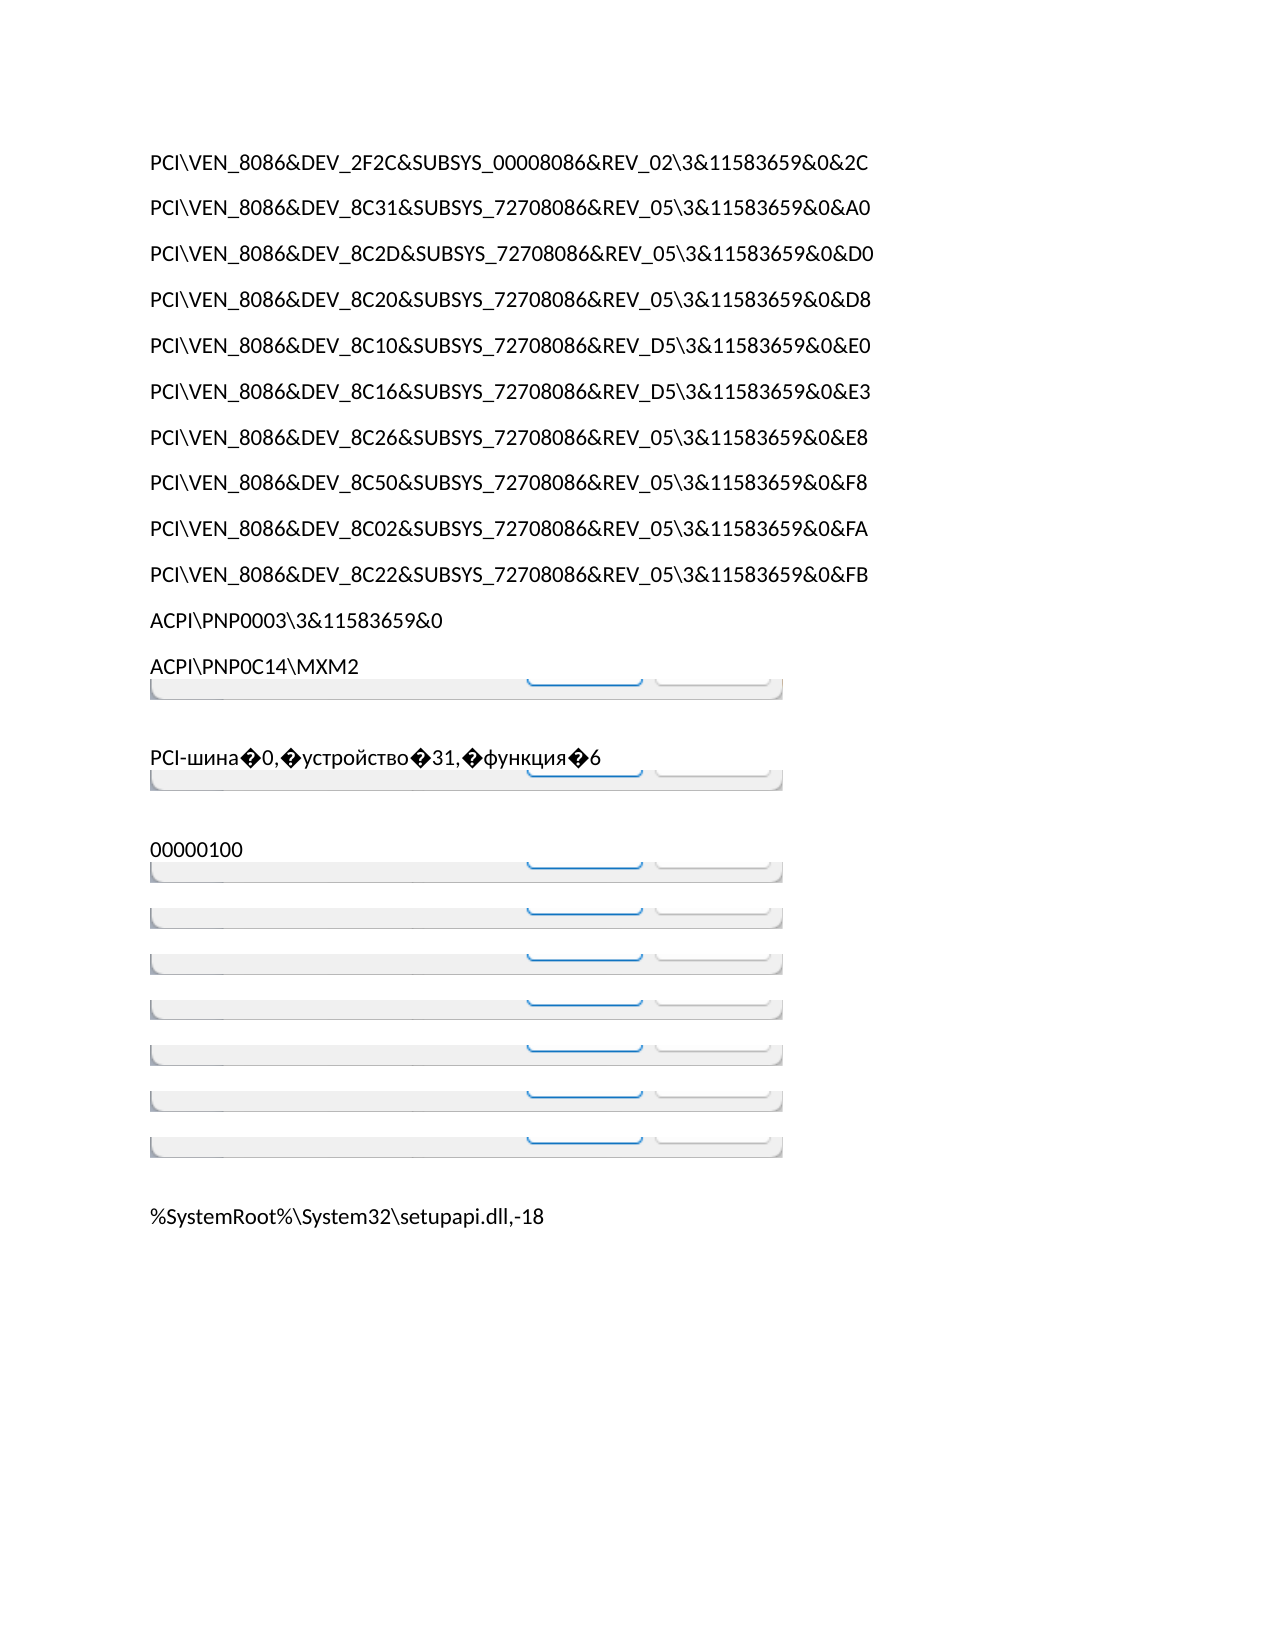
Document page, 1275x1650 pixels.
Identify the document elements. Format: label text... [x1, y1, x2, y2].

text PCI\VEN_8086&DEV_8C26&SUBSYS_72708086&REV_05\3&11583659&0&E8 [150, 425, 1125, 450]
text ACPI\PNP0003\3&11583659&0 [150, 608, 1125, 633]
text PCI\VEN_8086&DEV_8C50&SUBSYS_72708086&REV_05\3&11583659&0&F8 [150, 471, 1125, 496]
text 00000100 [150, 837, 1125, 862]
text PCI\VEN_8086&DEV_8C20&SUBSYS_72708086&REV_05\3&11583659&0&D8 [150, 287, 1125, 312]
text PCI\VEN_8086&DEV_8C02&SUBSYS_72708086&REV_05\3&11583659&0&FA [150, 517, 1125, 542]
text PCI\VEN_8086&DEV_8C2D&SUBSYS_72708086&REV_05\3&11583659&0&D0 [150, 242, 1125, 267]
text PCI\VEN_8086&DEV_8C10&SUBSYS_72708086&REV_D5\3&11583659&0&E0 [150, 333, 1125, 358]
text %SystemRoot%\System32\setupapi.dll,-18 [150, 1204, 1125, 1229]
text ACPI\PNP0C14\MXM2 [150, 654, 1125, 679]
text PCI\VEN_8086&DEV_8C31&SUBSYS_72708086&REV_05\3&11583659&0&A0 [150, 196, 1125, 221]
text PCI\VEN_8086&DEV_8C22&SUBSYS_72708086&REV_05\3&11583659&0&FB [150, 562, 1125, 587]
text PCI\VEN_8086&DEV_2F2C&SUBSYS_00008086&REV_02\3&11583659&0&2C [150, 150, 1125, 175]
text PCI-шина�0,�устройство�31,�функция�6 [150, 746, 1125, 771]
text PCI\VEN_8086&DEV_8C16&SUBSYS_72708086&REV_D5\3&11583659&0&E3 [150, 379, 1125, 404]
